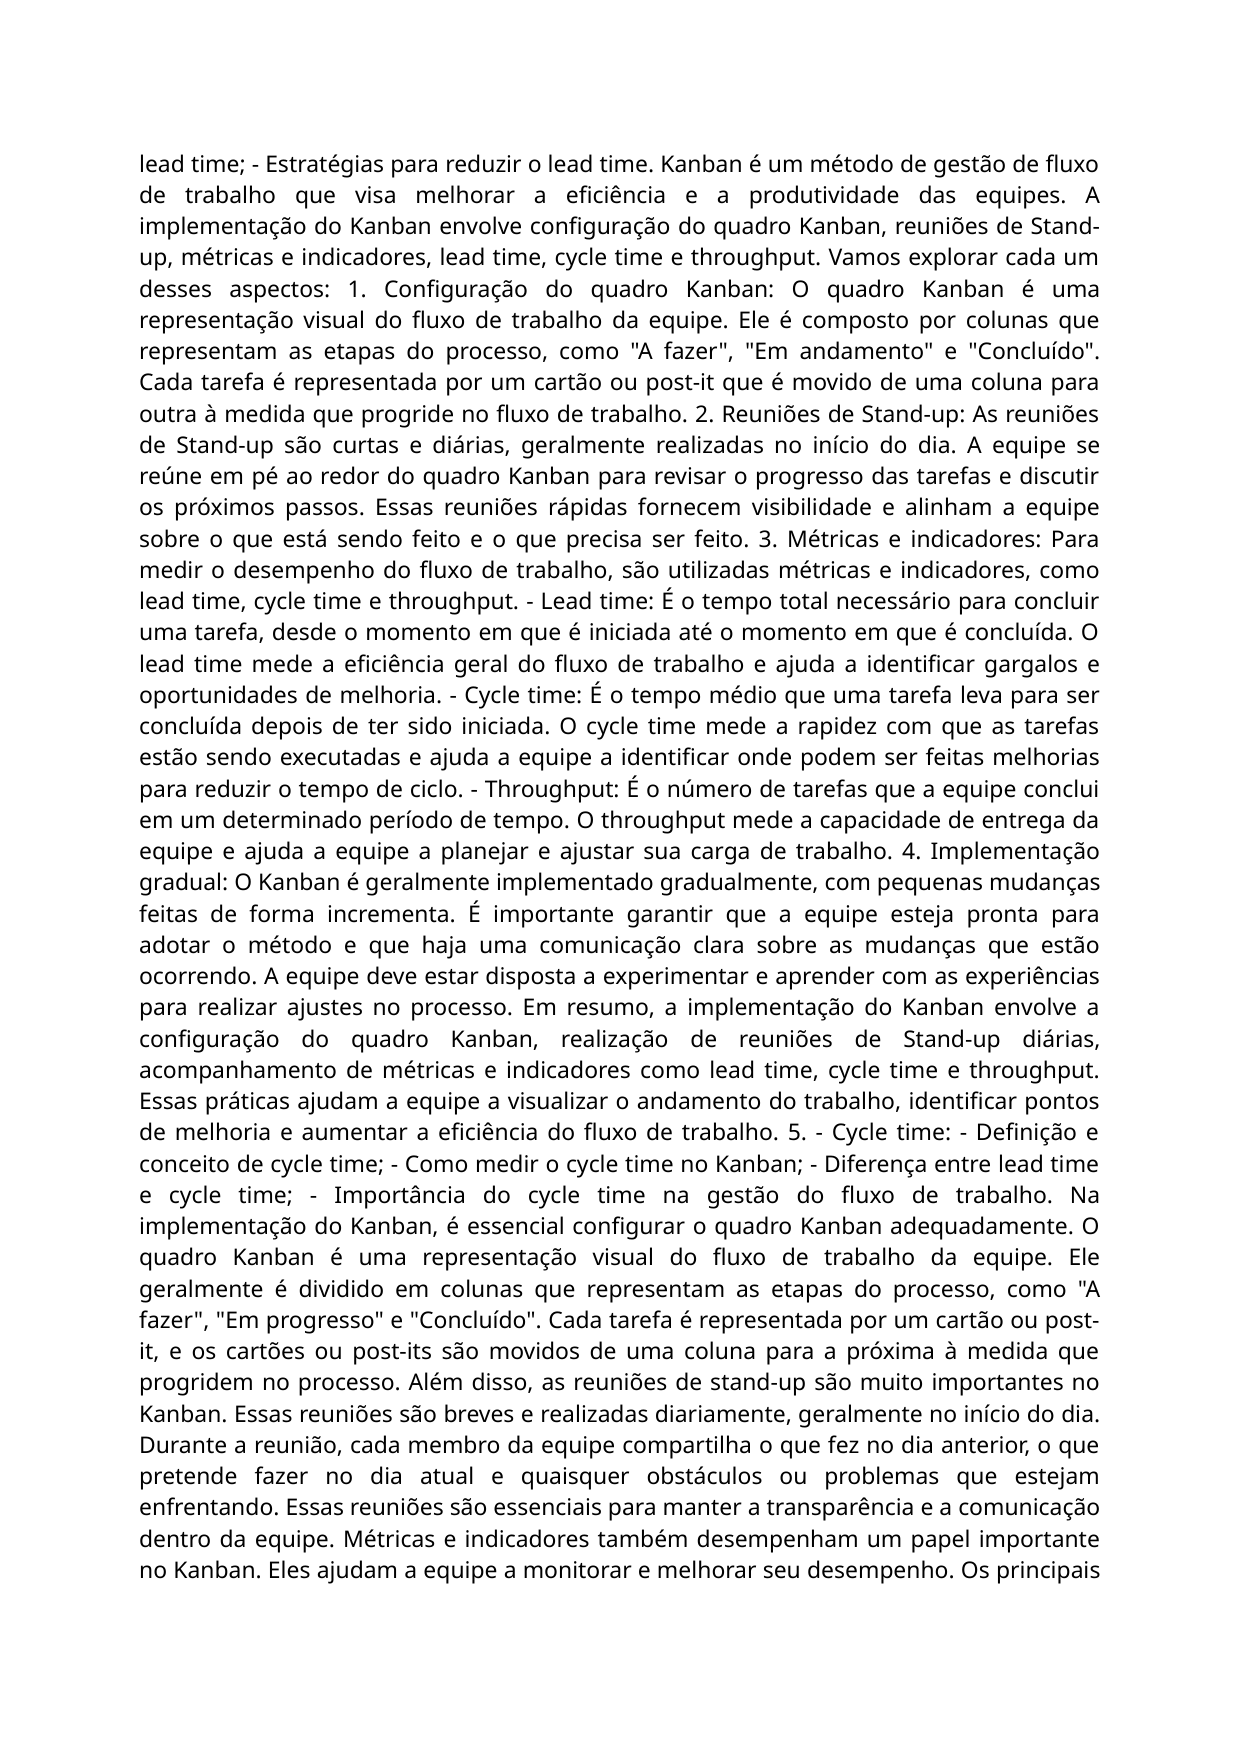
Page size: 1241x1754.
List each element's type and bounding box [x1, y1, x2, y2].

text [139, 148, 1101, 1585]
